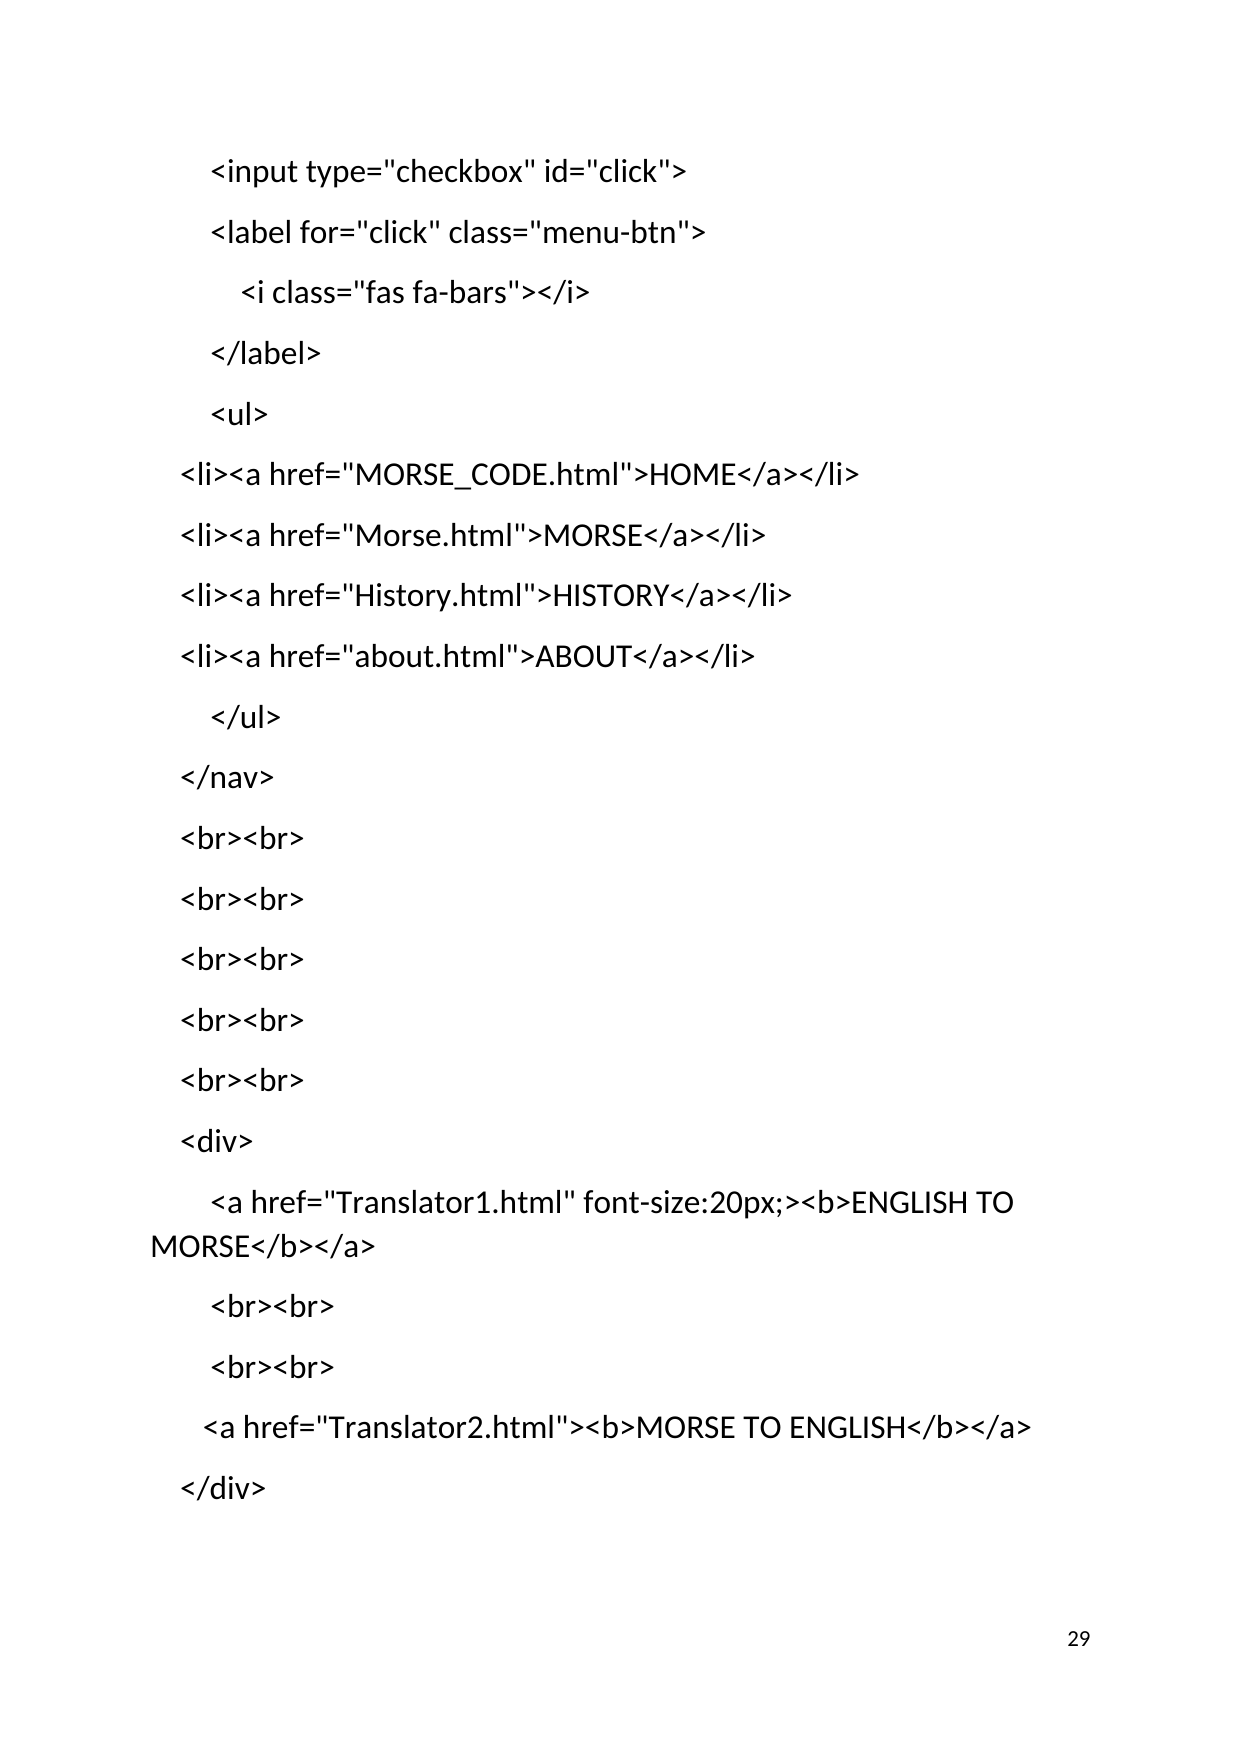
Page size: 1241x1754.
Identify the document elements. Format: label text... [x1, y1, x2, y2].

text <ul> [150, 392, 1090, 433]
text <a href="Translator2.html"><b>MORSE TO ENGLISH</b></a> [150, 1406, 1090, 1447]
text <br><br> [150, 1285, 1090, 1326]
text <br><br> [150, 1059, 1090, 1100]
text </ul> [150, 696, 1090, 736]
text <label for="click" class="menu-btn"> [150, 211, 1090, 251]
text <a href="Translator1.html" font-size:20px;><b>ENGLISH TO MORSE</b></a> [150, 1181, 1090, 1265]
text <br><br> [150, 938, 1090, 979]
text <input type="checkbox" id="click"> [150, 150, 1090, 191]
text <br><br> [150, 877, 1090, 918]
text <br><br> [150, 1346, 1090, 1387]
text <div> [150, 1120, 1090, 1161]
text <li><a href="Morse.html">MORSE</a></li> [150, 514, 1090, 554]
text <br><br> [150, 817, 1090, 858]
text <li><a href="History.html">HISTORY</a></li> [150, 574, 1090, 615]
text </nav> [150, 756, 1090, 797]
text <br><br> [150, 999, 1090, 1039]
text <li><a href="MORSE_CODE.html">HOME</a></li> [150, 453, 1090, 494]
text </label> [150, 332, 1090, 373]
text <i class="fas fa-bars"></i> [150, 271, 1090, 312]
text <li><a href="about.html">ABOUT</a></li> [150, 635, 1090, 676]
text </div> [150, 1467, 1090, 1508]
